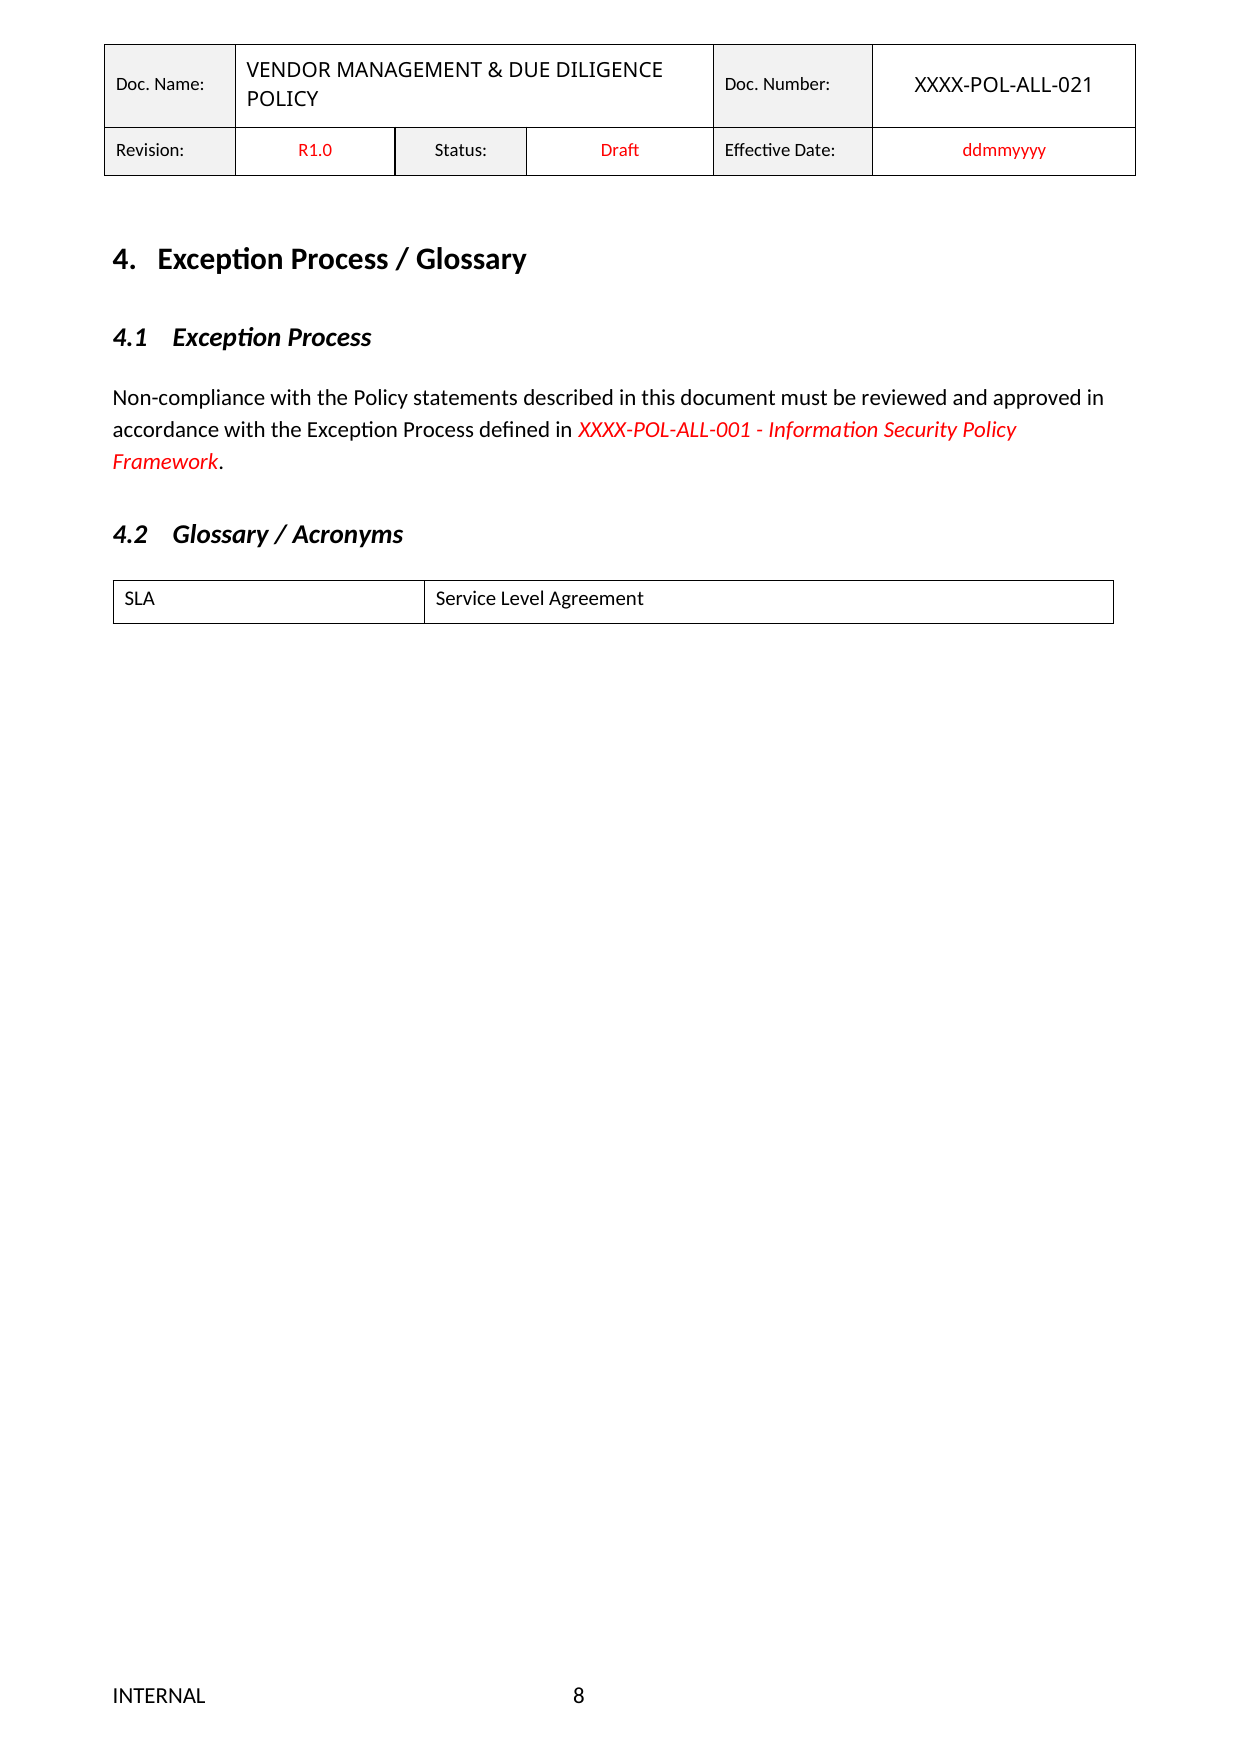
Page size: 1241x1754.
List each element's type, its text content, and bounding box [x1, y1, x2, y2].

table_header SLA [114, 581, 424, 623]
subtitle Exception Process [112, 320, 1128, 353]
subtitle Exception Process / Glossary [112, 239, 1128, 277]
subtitle Glossary / Acronyms [112, 517, 1128, 550]
table_header Service Level Agreement [425, 581, 1113, 623]
text Non-compliance with the Policy statements described in this document must be reviewed and approved in accordance with the Exception Process defined in XXXX-POL-ALL-001 - Information Security Policy Framework. [112, 383, 1128, 476]
